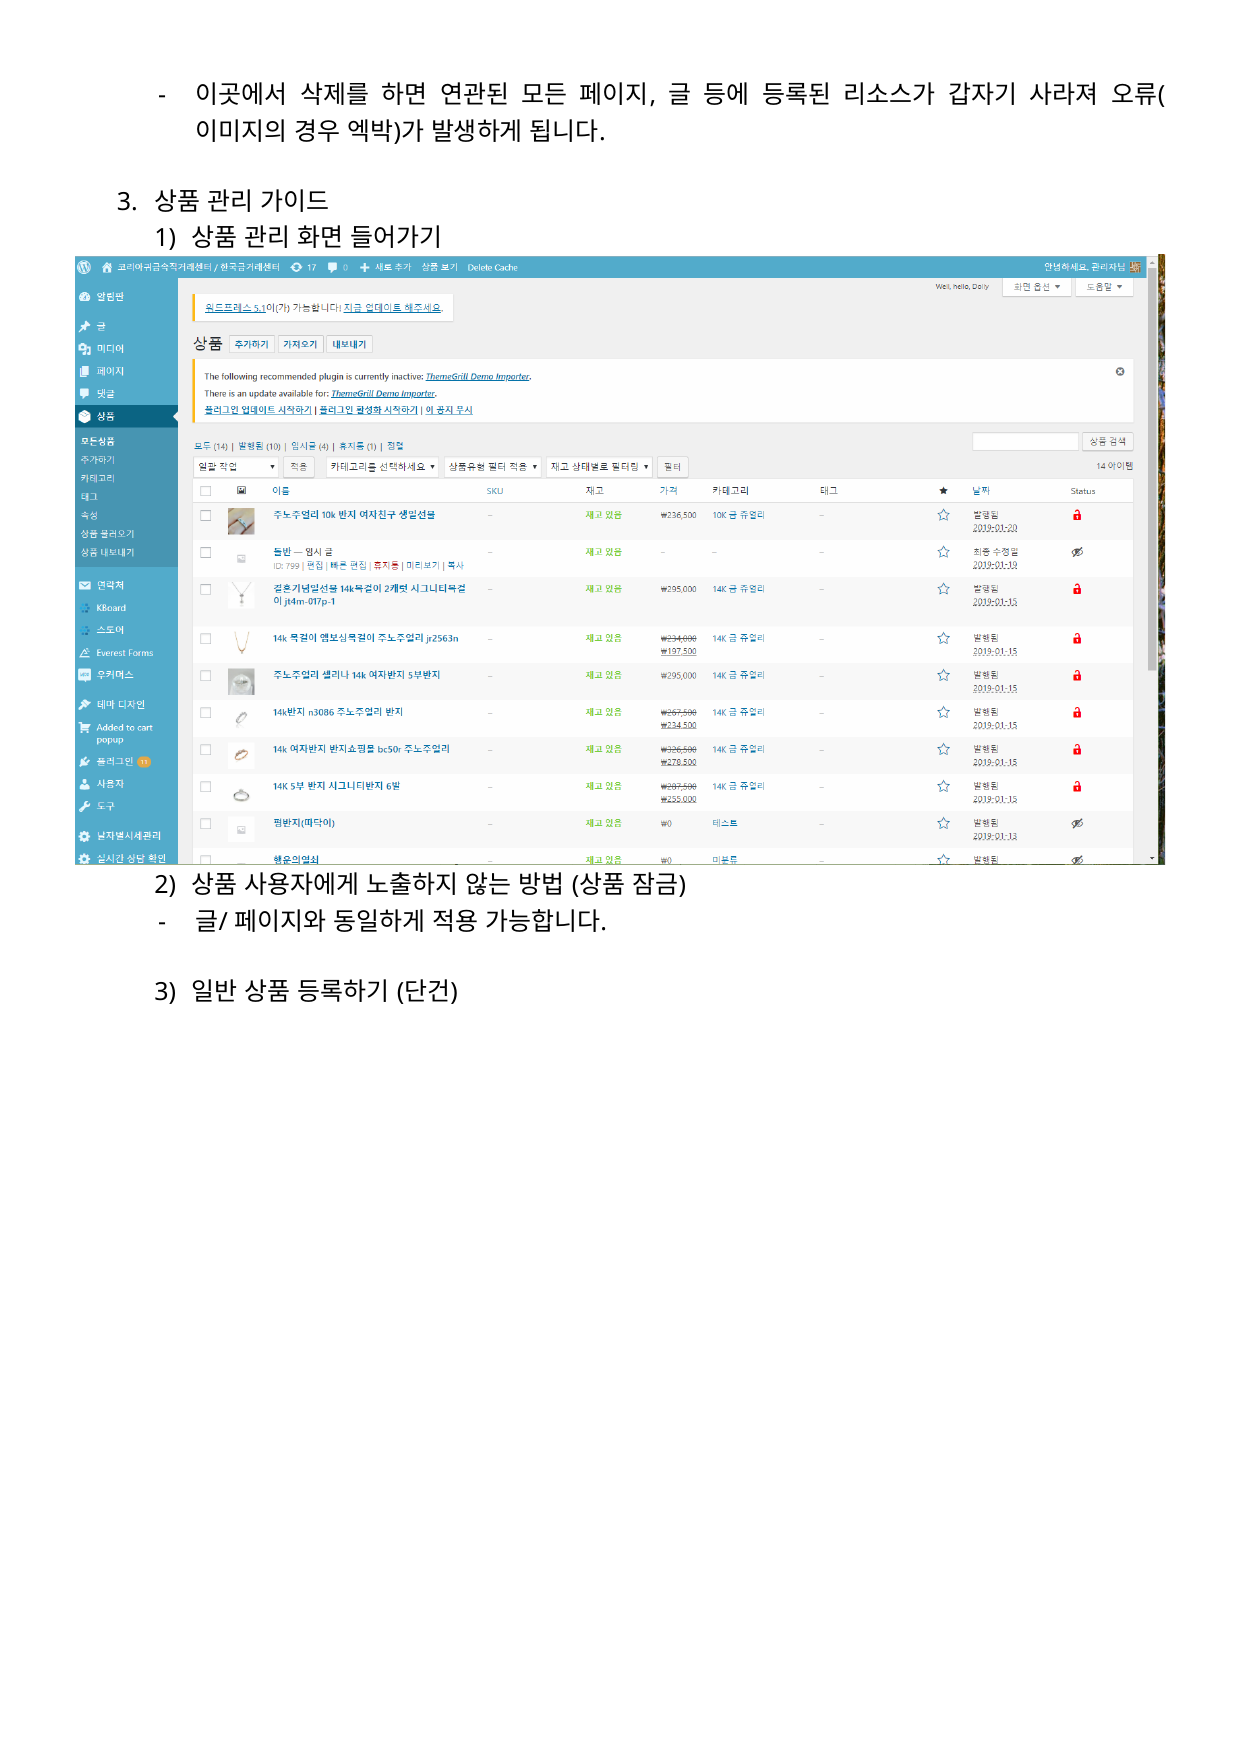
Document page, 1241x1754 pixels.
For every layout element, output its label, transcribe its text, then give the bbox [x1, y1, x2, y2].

list 상품 사용자에게 노출하지 않는 방법 (상품 잠금) [154, 865, 1165, 901]
list 이곳에서 삭제를 하면 연관된 모든 페이지, 글 등에 등록된 리소스가 갑자기 사라져 오류(이미지의 경우 엑박)가 발생하게 됩니다. [158, 75, 1165, 147]
picture [75, 254, 1166, 865]
list 일반 상품 등록하기 (단건) [154, 971, 1165, 1007]
list 상품 관리 화면 들어가기 [154, 218, 1165, 254]
list 글/ 페이지와 동일하게 적용 가능합니다. [158, 901, 1165, 937]
list 상품 관리 가이드 [117, 182, 1165, 218]
